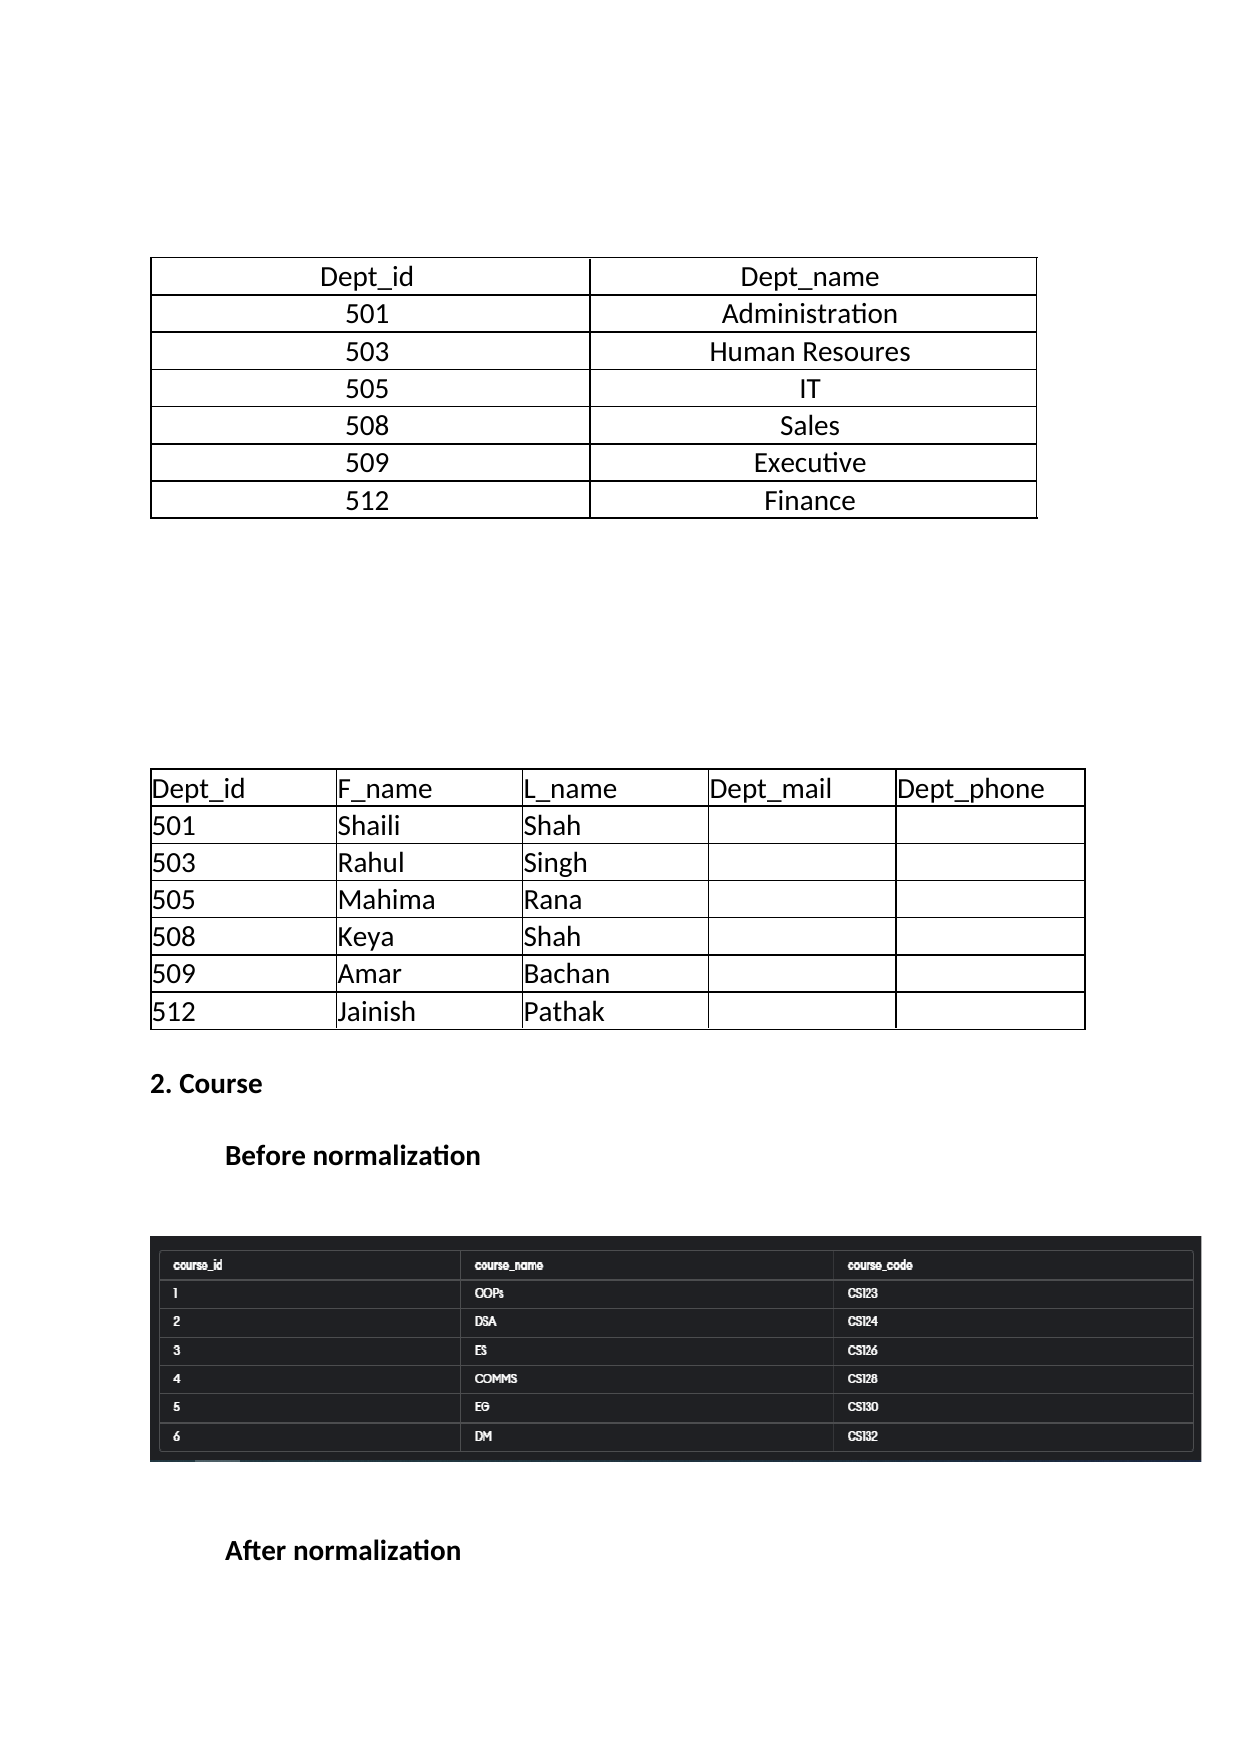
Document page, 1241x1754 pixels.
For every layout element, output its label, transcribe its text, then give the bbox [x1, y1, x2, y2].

table_cell Shaili [337, 807, 522, 842]
table_header Dept_name [591, 258, 1036, 294]
table_header F_name [337, 770, 522, 805]
table_cell [709, 918, 895, 954]
table_cell [897, 956, 1084, 991]
table_header Dept_id [152, 770, 336, 805]
table_cell 509 [152, 956, 336, 991]
table_cell 505 [152, 881, 336, 917]
table_cell [897, 993, 1084, 1028]
table_cell Administration [591, 296, 1036, 331]
table_cell Human Resoures [591, 333, 1036, 368]
table_cell Shah [523, 918, 708, 954]
table_cell [709, 807, 895, 842]
table_cell 512 [152, 993, 336, 1028]
table_header Dept_id [152, 258, 590, 294]
table_cell 501 [152, 807, 336, 842]
table_cell [897, 918, 1084, 954]
text Before normalization [225, 1137, 1090, 1172]
table_cell Jainish [337, 993, 522, 1028]
table_cell [897, 881, 1084, 917]
table_cell 501 [152, 296, 589, 331]
table_cell 503 [152, 844, 336, 880]
table_cell [897, 844, 1084, 880]
table_cell 508 [152, 407, 589, 443]
table_header L_name [523, 770, 708, 805]
table_cell Sales [591, 407, 1036, 443]
table_cell 509 [152, 445, 589, 480]
table_cell Rahul [337, 844, 522, 880]
table_cell 503 [152, 333, 589, 368]
table_cell [709, 844, 895, 880]
table_header Dept_mail [709, 770, 895, 805]
table_cell [709, 881, 895, 917]
table_cell 508 [152, 918, 336, 954]
table_cell Singh [523, 844, 708, 880]
table_cell 512 [152, 482, 589, 517]
table_cell [897, 807, 1084, 842]
table_cell 505 [152, 370, 589, 406]
table_cell Pathak [523, 993, 708, 1028]
table_cell [709, 956, 895, 991]
table_cell Shah [523, 807, 708, 842]
text 2. Course [150, 1066, 1090, 1101]
table_cell Executive [591, 445, 1036, 480]
picture [150, 1236, 1202, 1462]
table_cell IT [591, 370, 1036, 406]
table_cell Amar [337, 956, 522, 991]
table_cell Bachan [523, 956, 708, 991]
table_cell Rana [523, 881, 708, 917]
table_cell Mahima [337, 881, 522, 917]
table_cell Keya [337, 918, 522, 954]
table_cell [709, 993, 895, 1028]
text After normalization [225, 1532, 1090, 1568]
table_cell Finance [591, 482, 1036, 517]
table_header Dept_phone [897, 770, 1084, 805]
